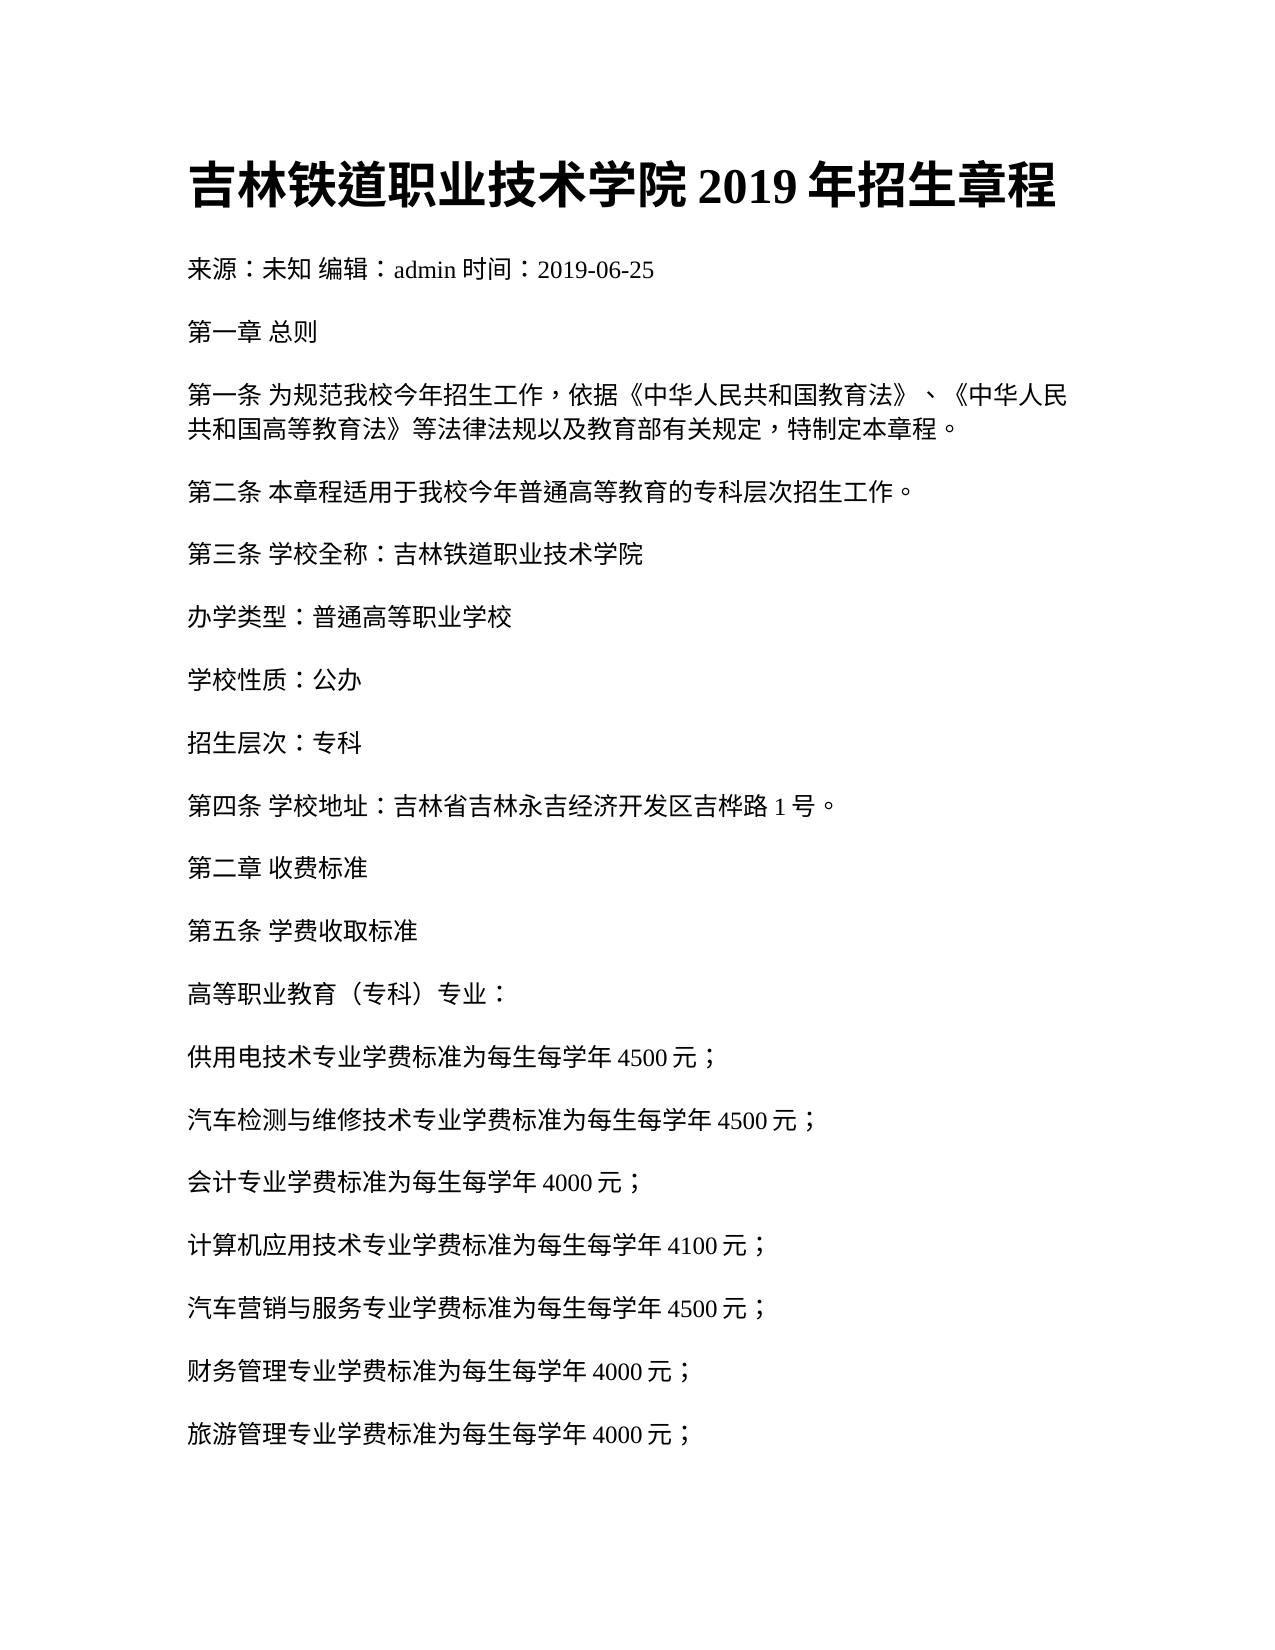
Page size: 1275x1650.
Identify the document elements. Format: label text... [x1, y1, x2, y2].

subtitle 吉林铁道职业技术学院2019年招生章程 [187, 150, 1087, 218]
text 学校性质：公办 [187, 663, 1087, 697]
text 第四条 学校地址：吉林省吉林永吉经济开发区吉桦路1号。 [187, 788, 1087, 822]
text 计算机应用技术专业学费标准为每生每学年4100元； [187, 1228, 1087, 1262]
text 财务管理专业学费标准为每生每学年4000元； [187, 1353, 1087, 1388]
text 第五条 学费收取标准 [187, 914, 1087, 948]
text 高等职业教育（专科）专业： [187, 977, 1087, 1011]
text 招生层次：专科 [187, 725, 1087, 759]
text 办学类型：普通高等职业学校 [187, 600, 1087, 634]
text 来源：未知 编辑：admin 时间：2019-06-25 [187, 252, 1087, 286]
text 汽车营销与服务专业学费标准为每生每学年4500元； [187, 1291, 1087, 1325]
text 汽车检测与维修技术专业学费标准为每生每学年4500元； [187, 1102, 1087, 1136]
text 供用电技术专业学费标准为每生每学年4500元； [187, 1039, 1087, 1073]
text 会计专业学费标准为每生每学年4000元； [187, 1165, 1087, 1199]
text 第二章 收费标准 [187, 851, 1087, 885]
text 旅游管理专业学费标准为每生每学年4000元； [187, 1416, 1087, 1450]
text 第一条 为规范我校今年招生工作，依据《中华人民共和国教育法》、《中华人民共和国高等教育法》等法律法规以及教育部有关规定，特制定本章程。 [187, 377, 1087, 445]
text 第一章 总则 [187, 314, 1087, 348]
text 第二条 本章程适用于我校今年普通高等教育的专科层次招生工作。 [187, 474, 1087, 508]
text 第三条 学校全称：吉林铁道职业技术学院 [187, 537, 1087, 571]
